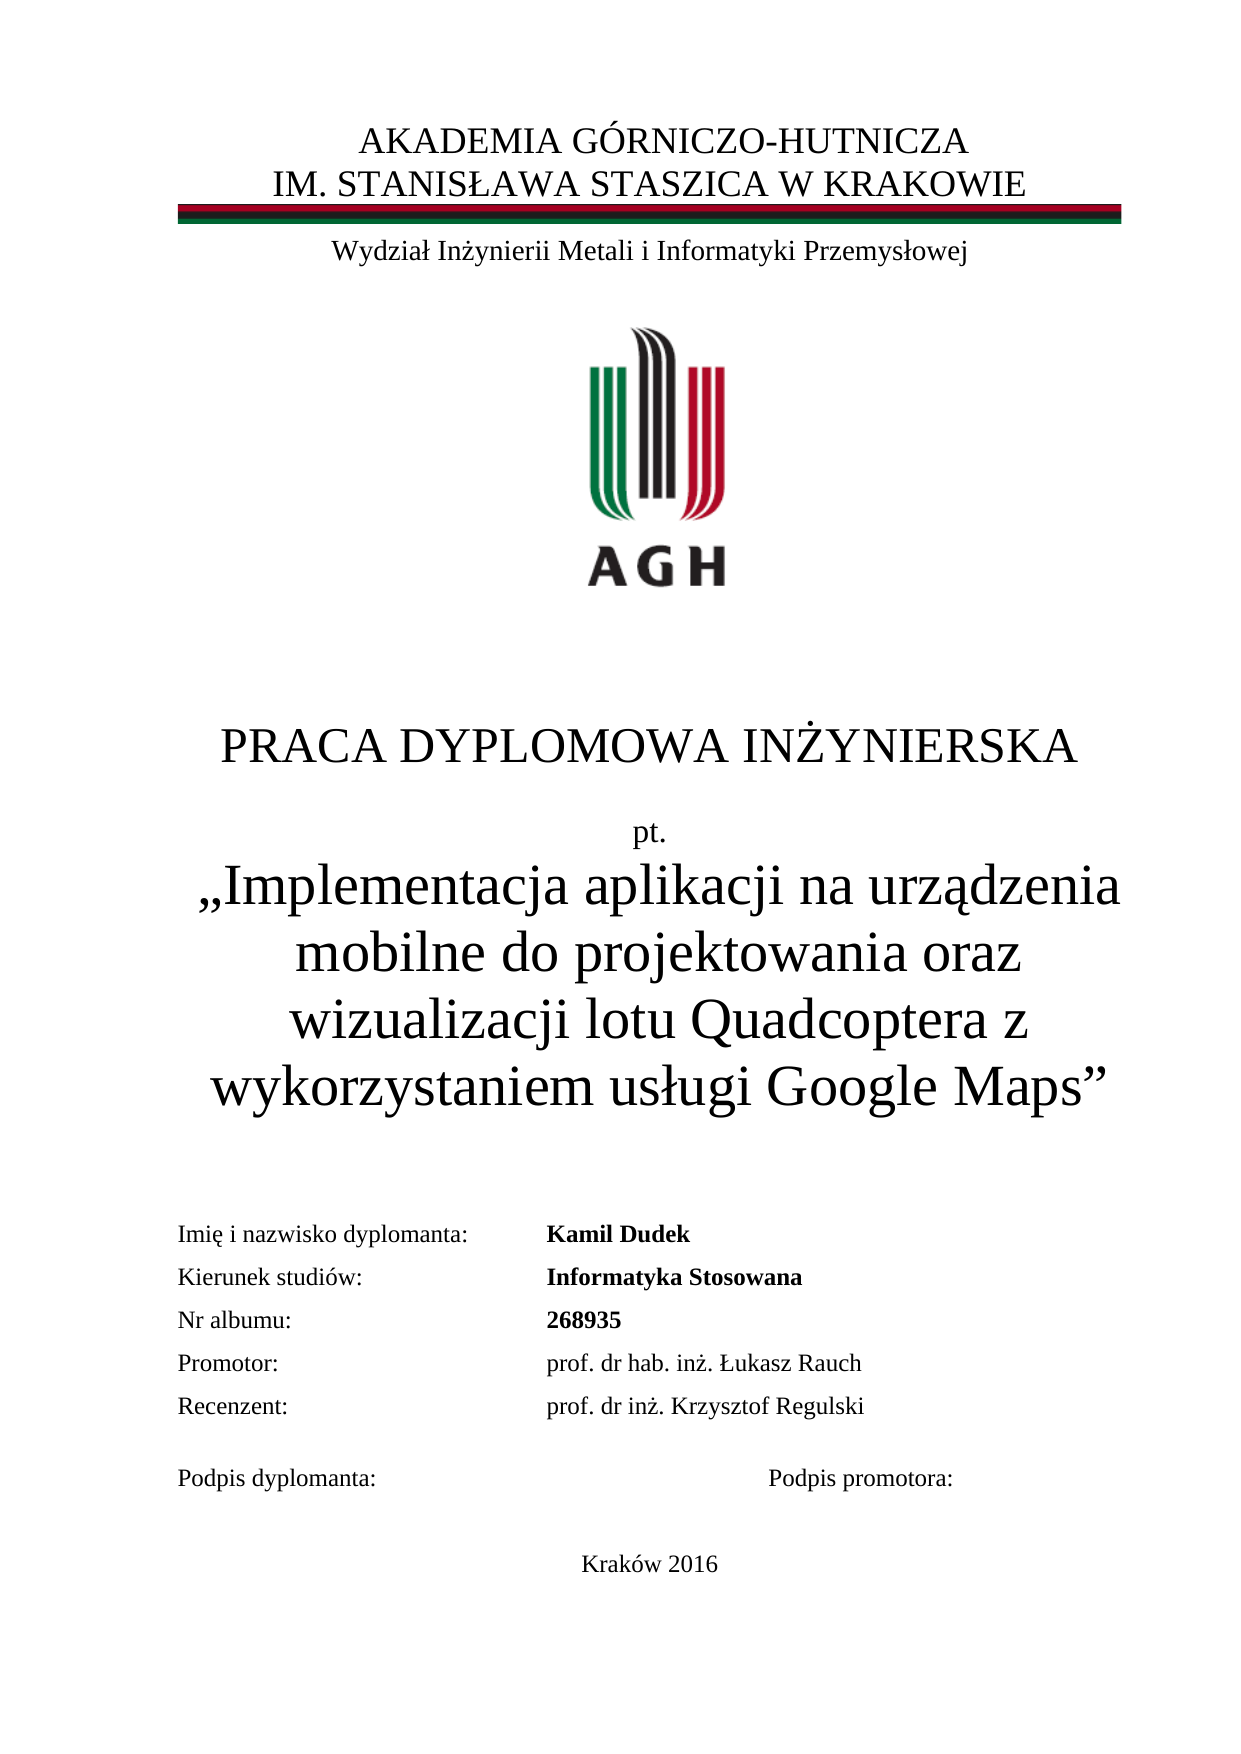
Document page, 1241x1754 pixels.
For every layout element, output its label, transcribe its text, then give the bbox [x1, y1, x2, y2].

text Imię i nazwisko dyplomanta: Kamil Dudek [177, 1219, 1122, 1247]
text AKADEMIA GÓRNICZO-HUTNICZA [177, 118, 1122, 161]
text Wydział Inżynierii Metali i Informatyki Przemysłowej [177, 233, 1122, 267]
text IM. STANISŁAWA STASZICA W KRAKOWIE [177, 161, 1122, 204]
text Nr albumu: 268935 [177, 1305, 1122, 1334]
text „Implementacja aplikacji na urządzenia mobilne do projektowania oraz wizualizacji lotu Quadcoptera z wykorzystaniem usługi Google Maps” [177, 850, 1141, 1118]
text pt. [177, 811, 1122, 850]
text Kraków 2016 [177, 1549, 1122, 1578]
picture [177, 204, 1122, 224]
text Podpis dyplomanta: Podpis promotora: [177, 1463, 1122, 1492]
text Recenzent: prof. dr inż. Krzysztof Regulski [177, 1391, 1122, 1420]
text Promotor: prof. dr hab. inż. Łukasz Rauch [177, 1348, 1122, 1377]
text Kierunek studiów: Informatyka Stosowana [177, 1262, 1122, 1291]
text PRACA DYPLOMOWA INŻYNIERSKA [177, 716, 1122, 773]
